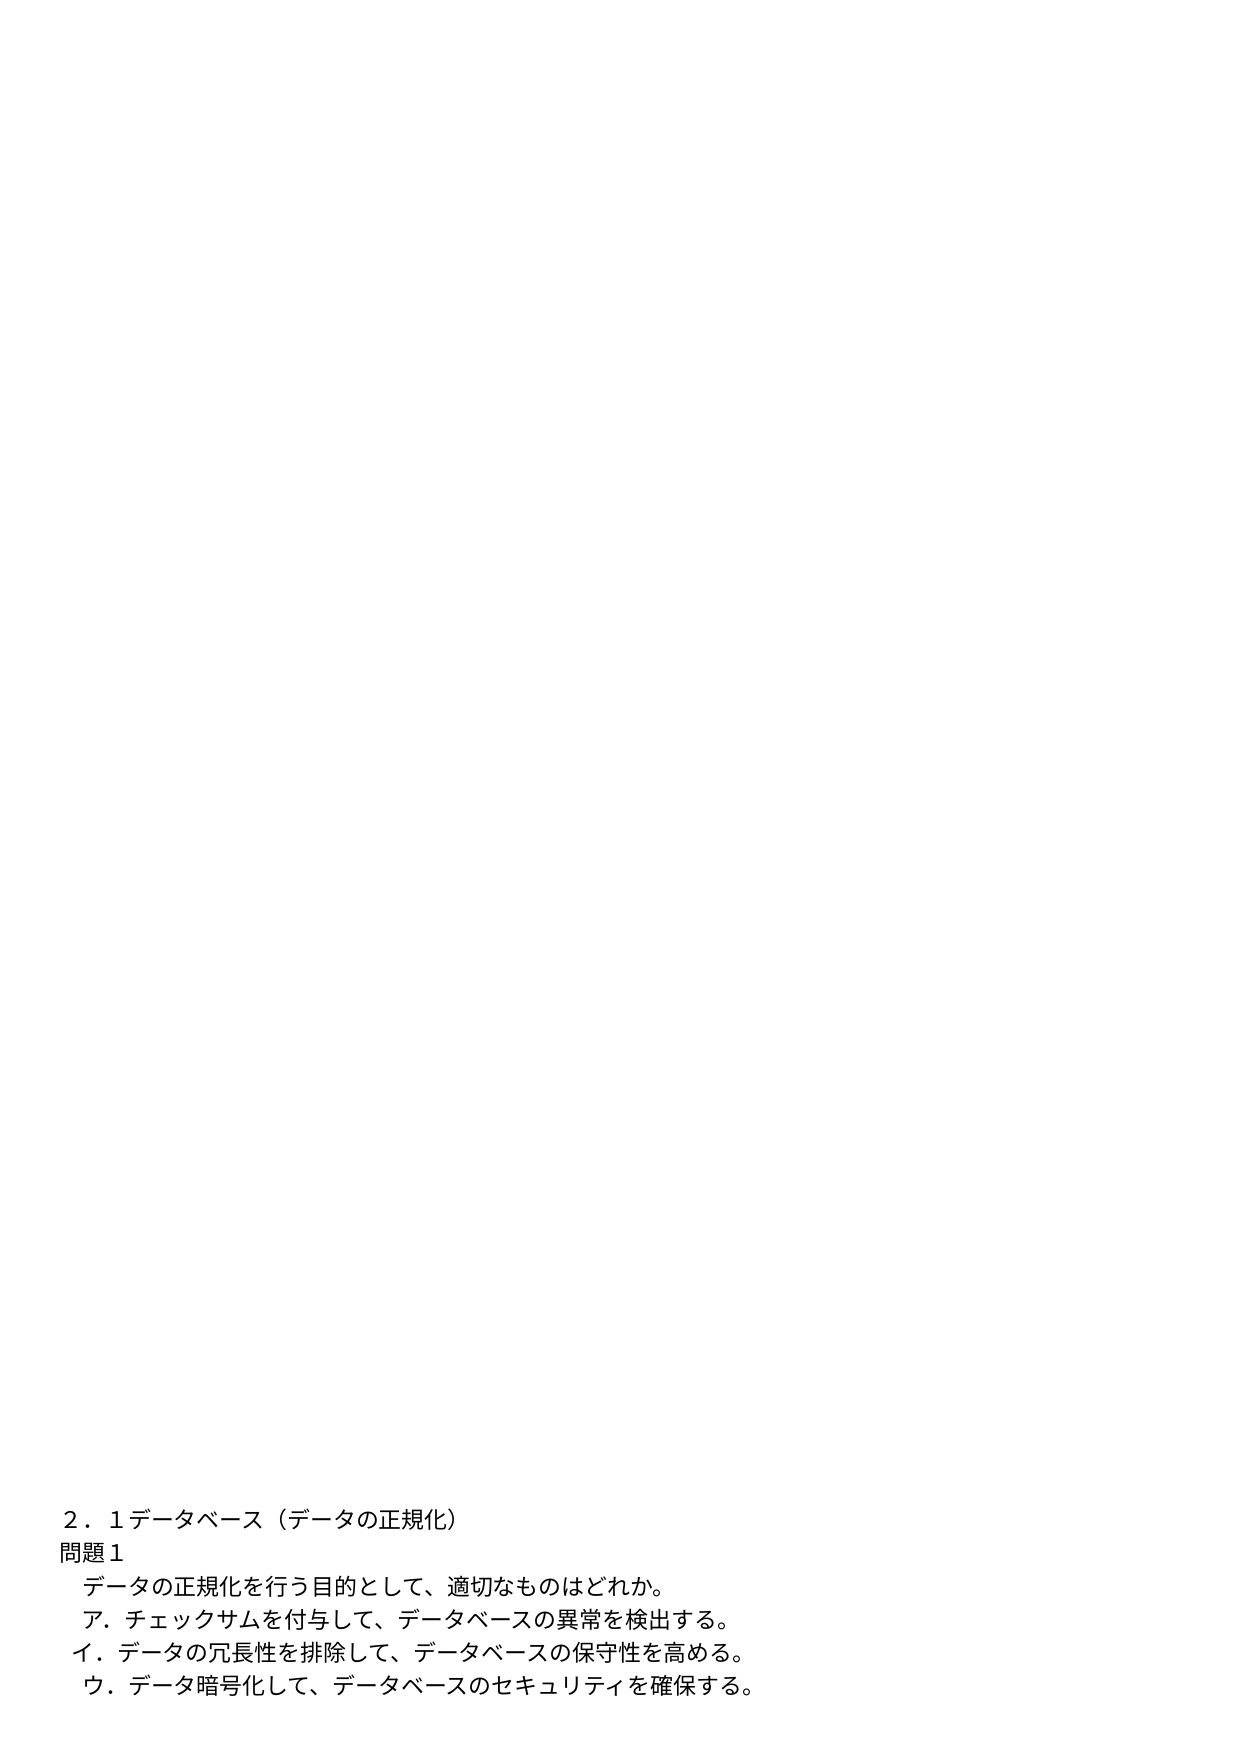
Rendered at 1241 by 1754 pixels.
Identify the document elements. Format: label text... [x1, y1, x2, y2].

text ２．１データベース（データの正規化） [59, 1502, 1181, 1535]
text ア．チェックサムを付与して、データベースの異常を検出する。 [81, 1602, 1181, 1635]
text ウ．データ暗号化して、データベースのセキュリティを確保する。 [59, 1668, 1181, 1701]
text 問題１ [59, 1535, 1181, 1568]
text イ．データの冗長性を排除して、データベースの保守性を高める。 [59, 1635, 1181, 1668]
text データの正規化を行う目的として、適切なものはどれか。 [59, 1568, 1181, 1602]
